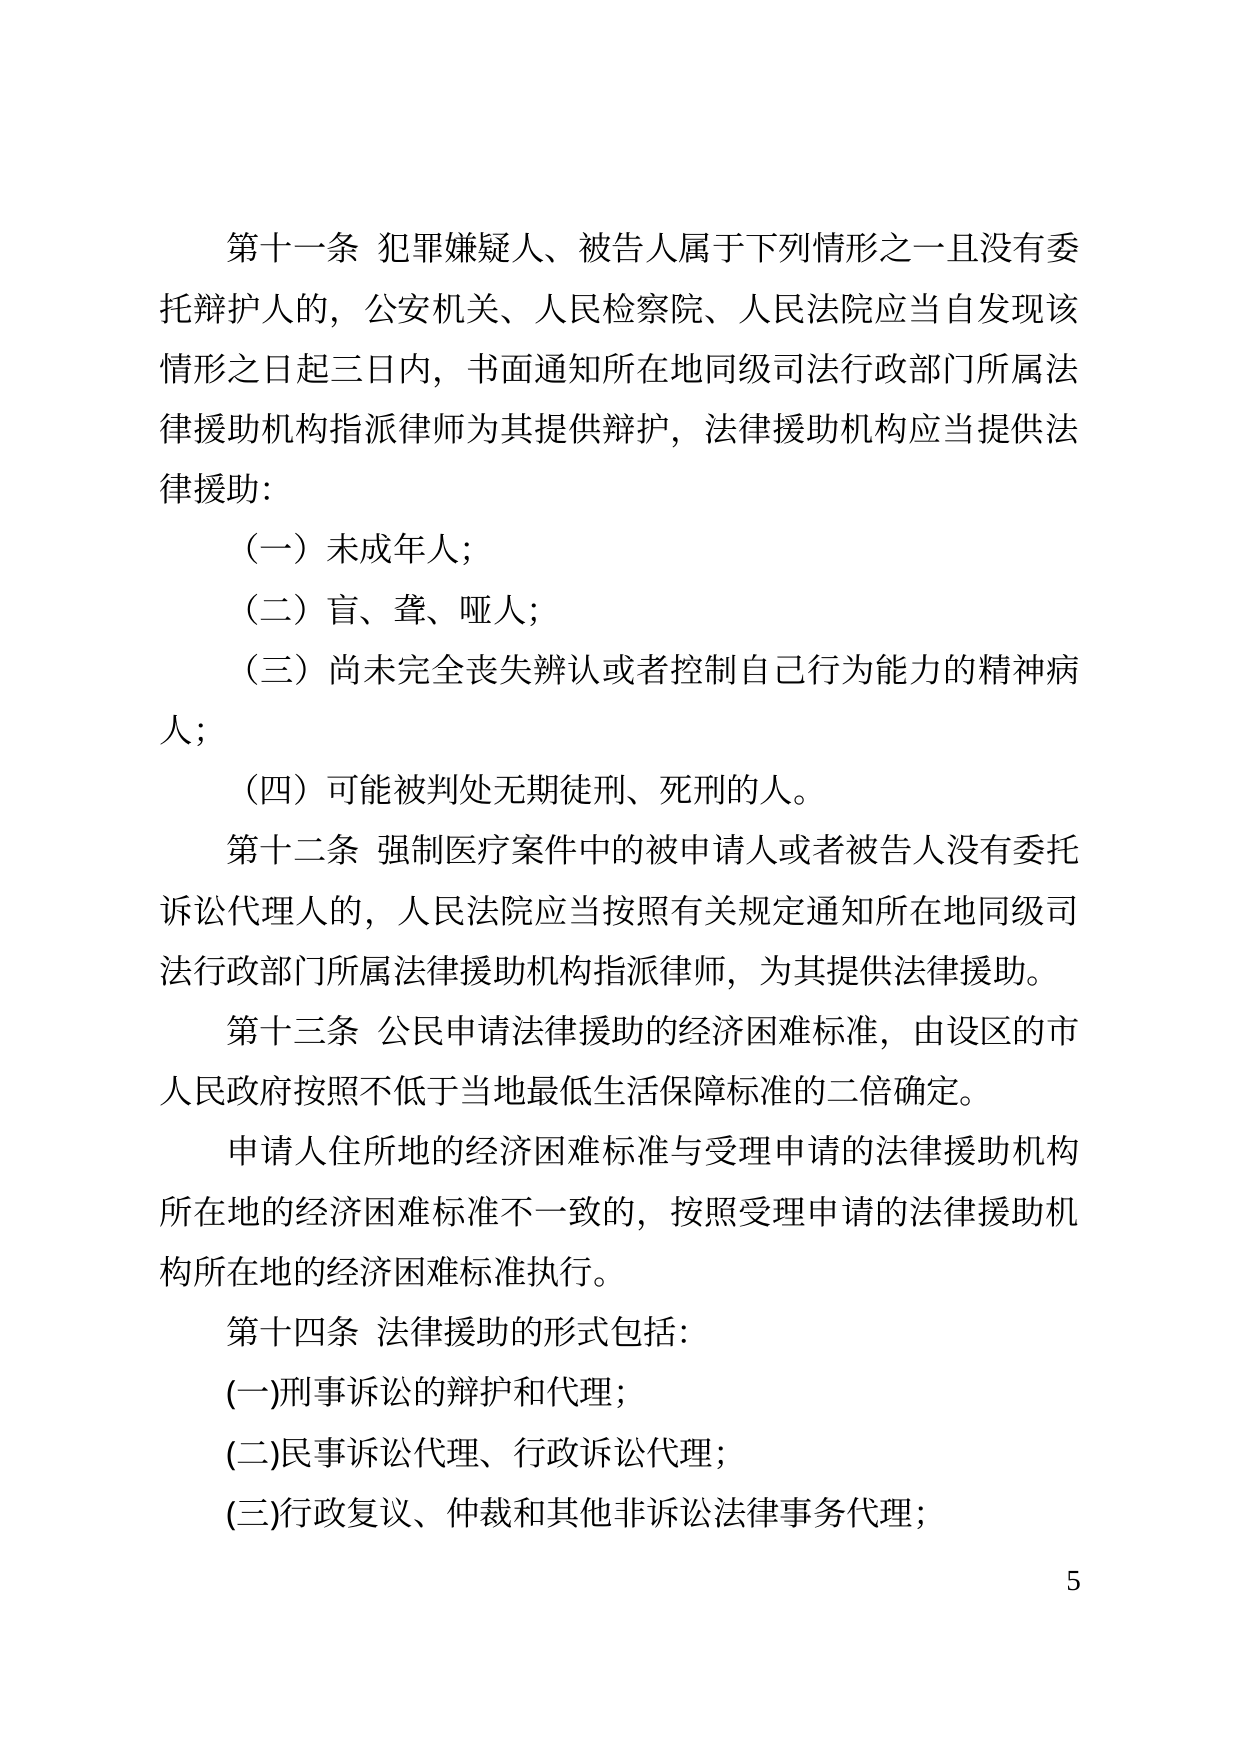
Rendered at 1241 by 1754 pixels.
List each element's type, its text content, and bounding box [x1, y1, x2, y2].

text （一）未成年人； [159, 514, 1081, 574]
text 申请人住所地的经济困难标准与受理申请的法律援助机构所在地的经济困难标准不一致的，按照受理申请的法律援助机构所在地的经济困难标准执行。 [159, 1116, 1081, 1296]
text (一)刑事诉讼的辩护和代理； [159, 1357, 1081, 1417]
text （四）可能被判处无期徒刑、死刑的人。 [159, 754, 1081, 815]
text (三)行政复议、仲裁和其他非诉讼法律事务代理； [159, 1477, 1081, 1537]
text （三）尚未完全丧失辨认或者控制自己行为能力的精神病人； [159, 634, 1081, 754]
text 第十一条 犯罪嫌疑人、被告人属于下列情形之一且没有委托辩护人的，公安机关、人民检察院、人民法院应当自发现该情形之日起三日内，书面通知所在地同级司法行政部门所属法律援助机构指派律师为其提供辩护，法律援助机构应当提供法律援助： [159, 213, 1081, 514]
text 第十四条 法律援助的形式包括： [159, 1296, 1081, 1357]
text 第十二条 强制医疗案件中的被申请人或者被告人没有委托诉讼代理人的，人民法院应当按照有关规定通知所在地同级司法行政部门所属法律援助机构指派律师，为其提供法律援助。 [159, 815, 1081, 995]
text (二)民事诉讼代理、行政诉讼代理； [159, 1417, 1081, 1477]
text （二）盲、聋、哑人； [159, 574, 1081, 634]
text 第十三条 公民申请法律援助的经济困难标准，由设区的市人民政府按照不低于当地最低生活保障标准的二倍确定。 [159, 995, 1081, 1116]
